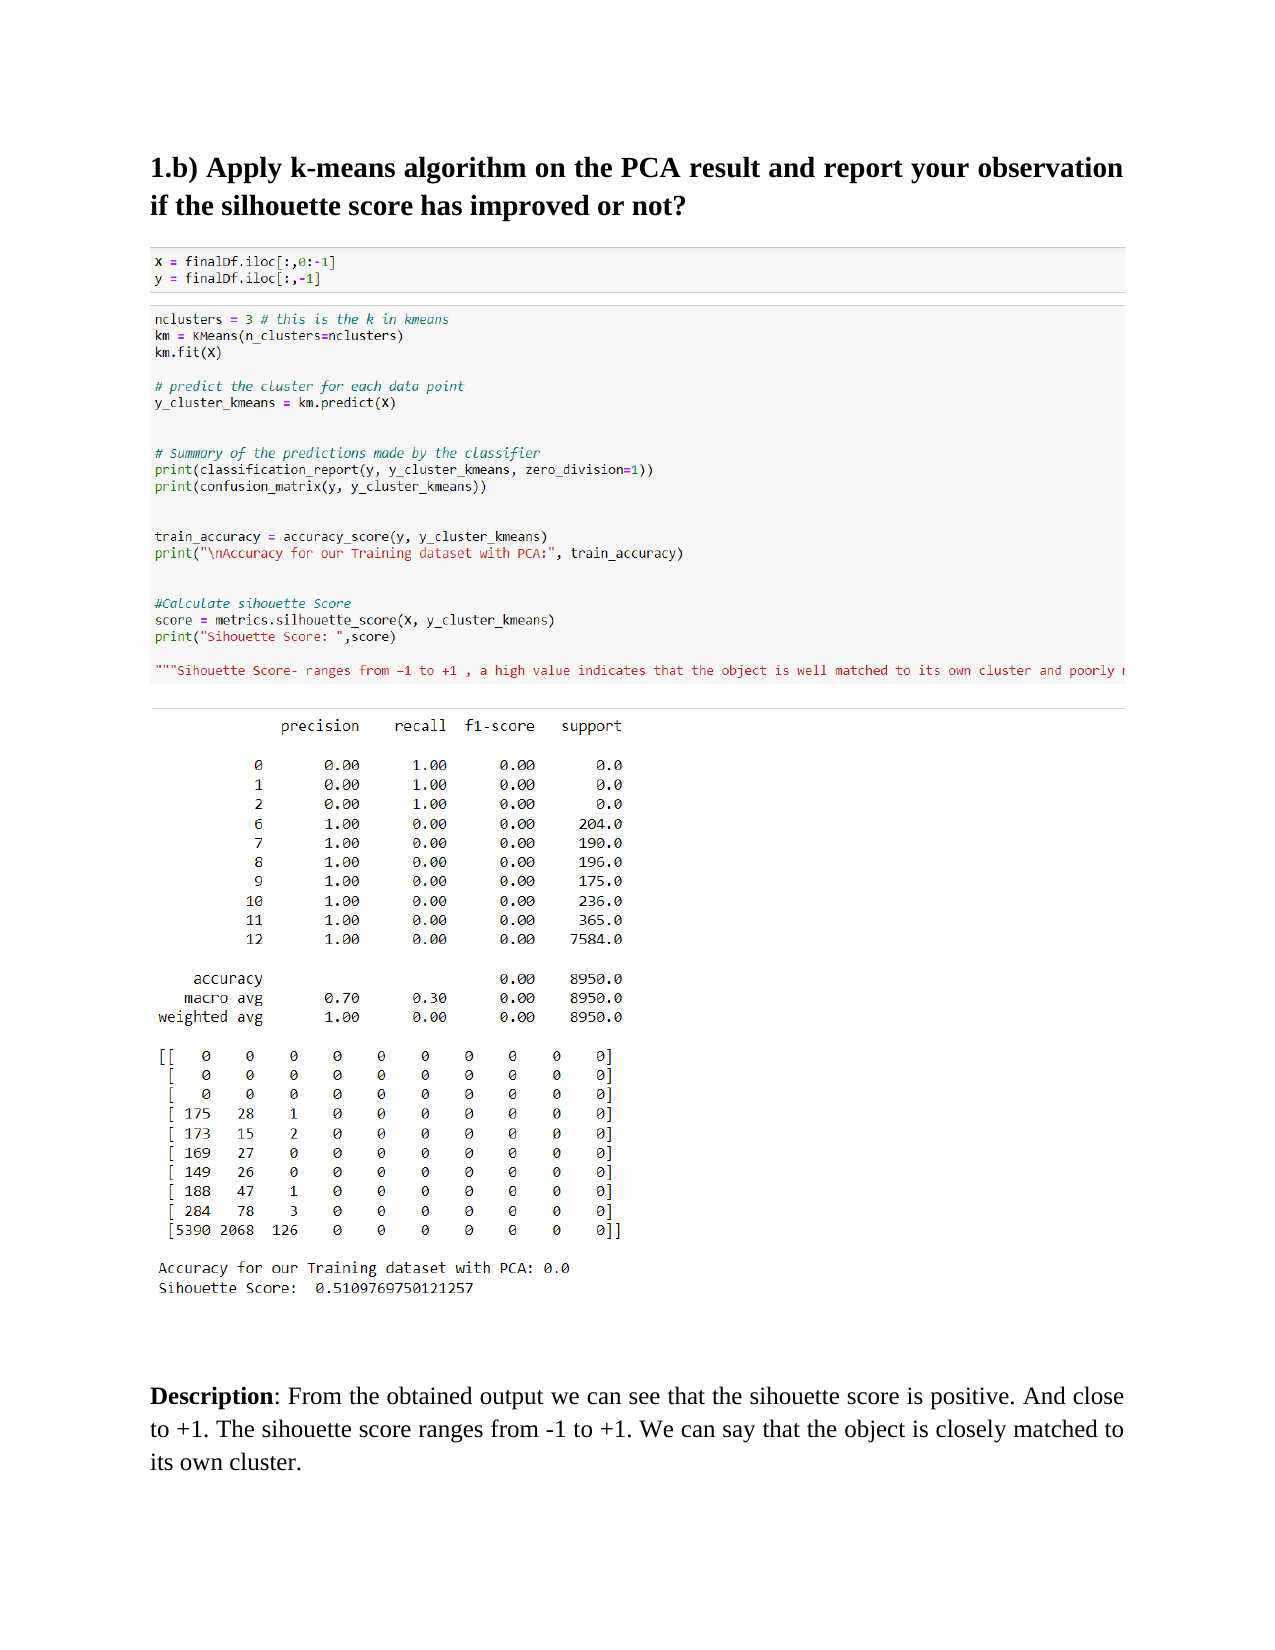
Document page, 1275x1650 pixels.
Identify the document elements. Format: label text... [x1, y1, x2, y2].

text 1.b) Apply k-means algorithm on the PCA result and report your observation if the silhouette score has improved or not? [150, 150, 1125, 222]
text Description: From the obtained output we can see that the sihouette score is positive. And close to +1. The sihouette score ranges from -1 to +1. We can say that the object is closely matched to its own cluster. [150, 1381, 1125, 1476]
picture [150, 247, 1125, 684]
picture [150, 708, 1125, 1303]
